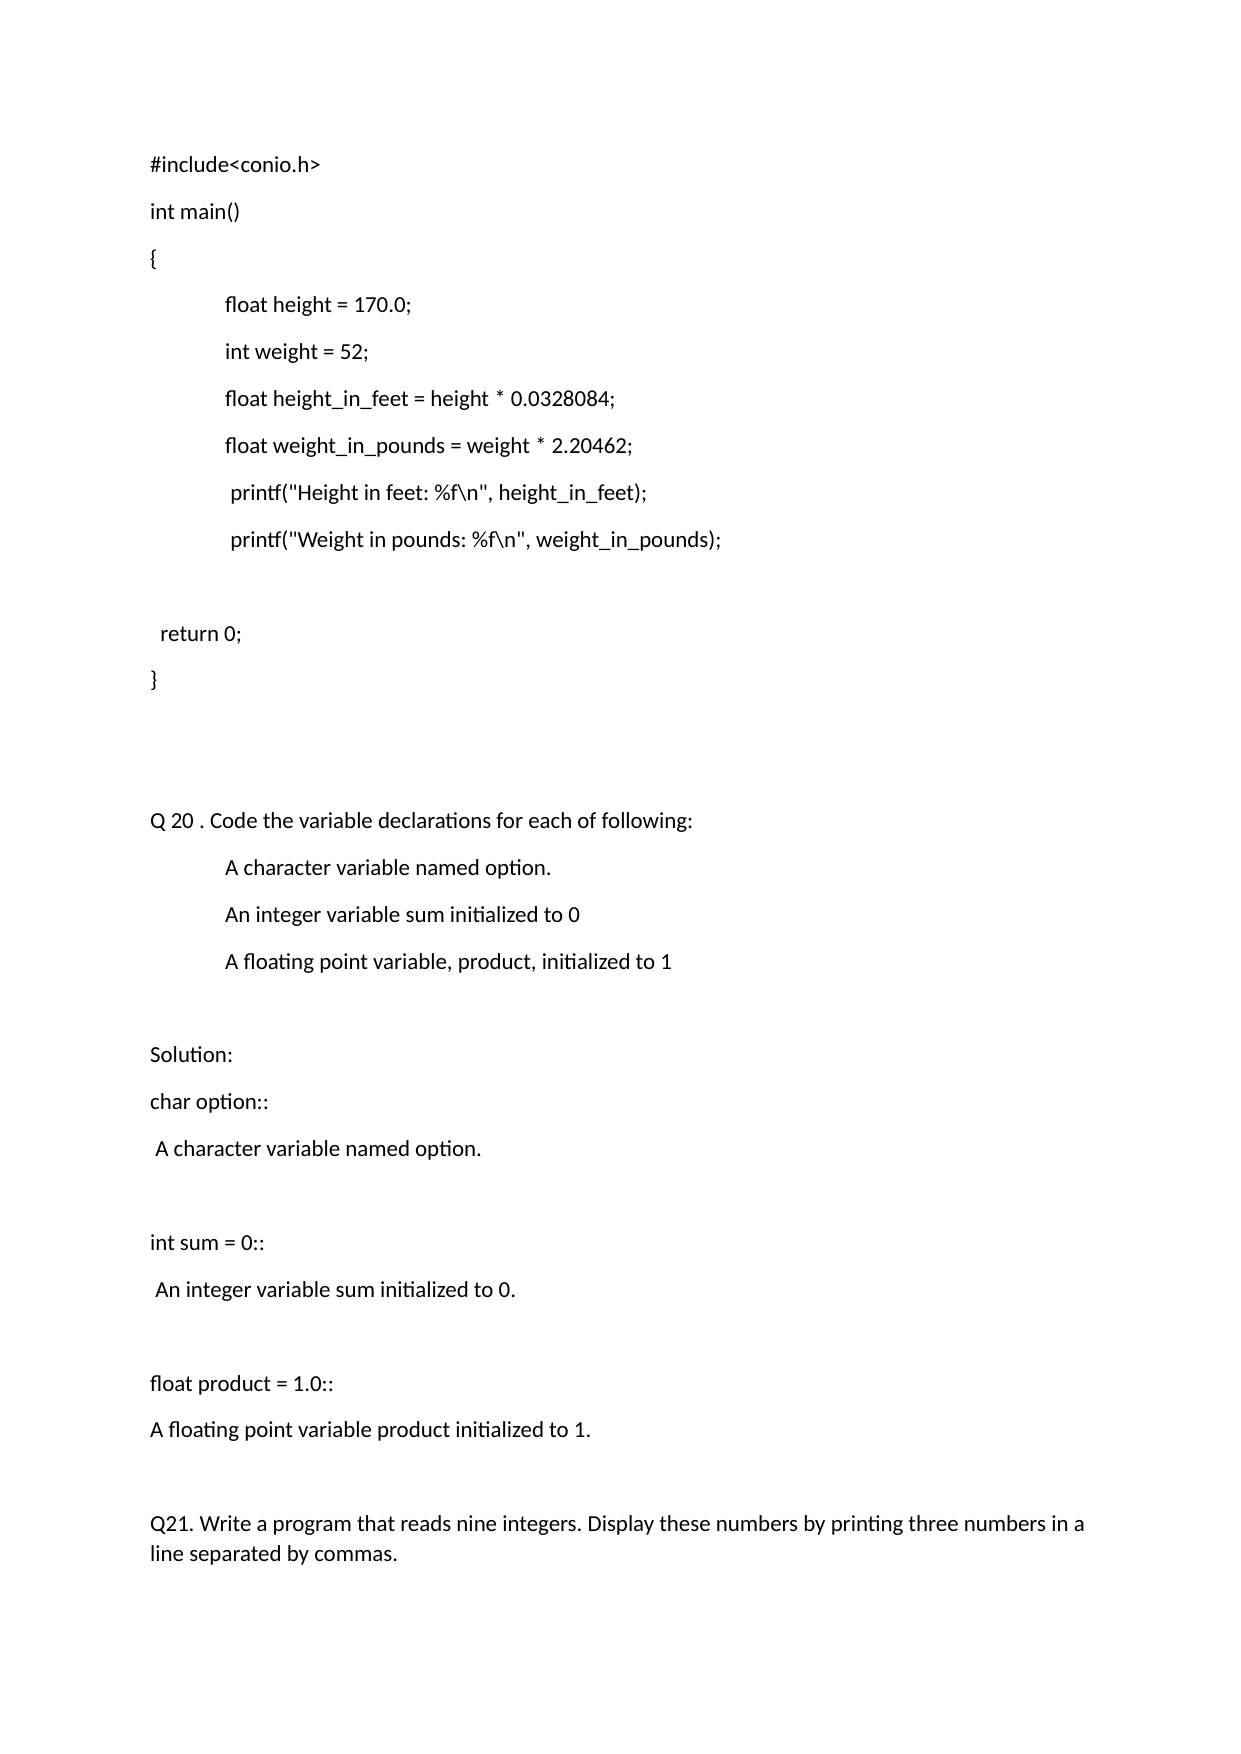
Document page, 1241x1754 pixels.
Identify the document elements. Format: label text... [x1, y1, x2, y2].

text #include<conio.h> [150, 150, 1090, 178]
text printf("Weight in pounds: %f\n", weight_in_pounds); [150, 525, 1090, 553]
text Q21. Write a program that reads nine integers. Display these numbers by printing three numbers in a line separated by commas. [150, 1509, 1090, 1568]
text A character variable named option. [150, 1134, 1090, 1162]
text A floating point variable product initialized to 1. [150, 1416, 1090, 1444]
text float height = 170.0; [150, 291, 1090, 319]
text int main() [150, 197, 1090, 225]
text return 0; [150, 619, 1090, 647]
text float height_in_feet = height * 0.0328084; [150, 384, 1090, 412]
text float product = 1.0:: [150, 1369, 1090, 1397]
text float weight_in_pounds = weight * 2.20462; [150, 431, 1090, 459]
text int sum = 0:: [150, 1228, 1090, 1256]
text int weight = 52; [150, 337, 1090, 366]
text printf("Height in feet: %f\n", height_in_feet); [150, 478, 1090, 506]
text { [150, 244, 1090, 272]
text } [150, 666, 1090, 694]
text char option:: [150, 1087, 1090, 1116]
text Q 20 . Code the variable declarations for each of following: [150, 806, 1090, 834]
text An integer variable sum initialized to 0 [150, 900, 1090, 928]
text Solution: [150, 1041, 1090, 1069]
text A character variable named option. [150, 853, 1090, 881]
text An integer variable sum initialized to 0. [150, 1275, 1090, 1303]
text A floating point variable, product, initialized to 1 [150, 947, 1090, 975]
